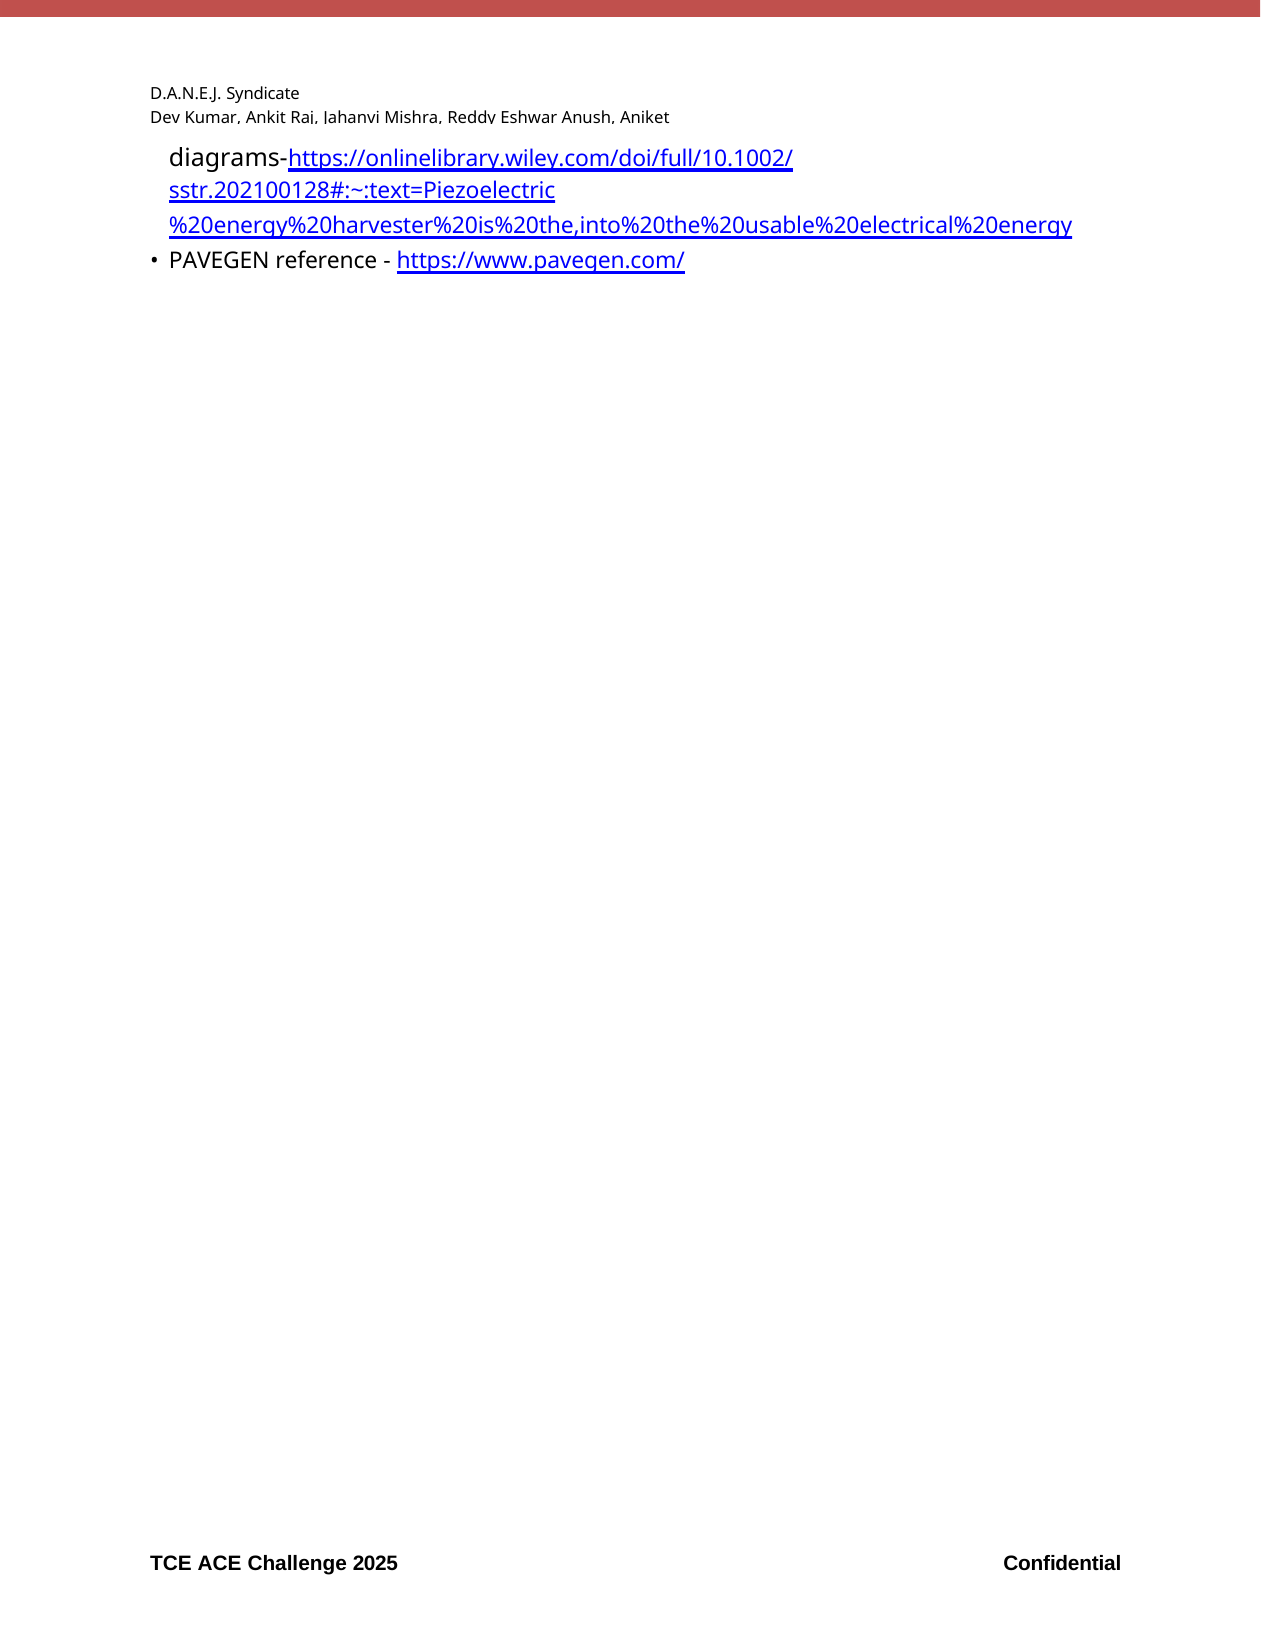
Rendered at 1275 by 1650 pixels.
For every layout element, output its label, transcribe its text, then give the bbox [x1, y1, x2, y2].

text %20energy%20harvester%20is%20the,into%20the%20usable%20electrical%20energy [169, 209, 1162, 241]
text diagrams-https://onlinelibrary.wiley.com/doi/full/10.1002/sstr.202100128#:~:text=Piezoelectric [169, 139, 1162, 205]
picture [0, 0, 1261, 17]
list PAVEGEN reference - https://www.pavegen.com/ [150, 244, 1162, 276]
